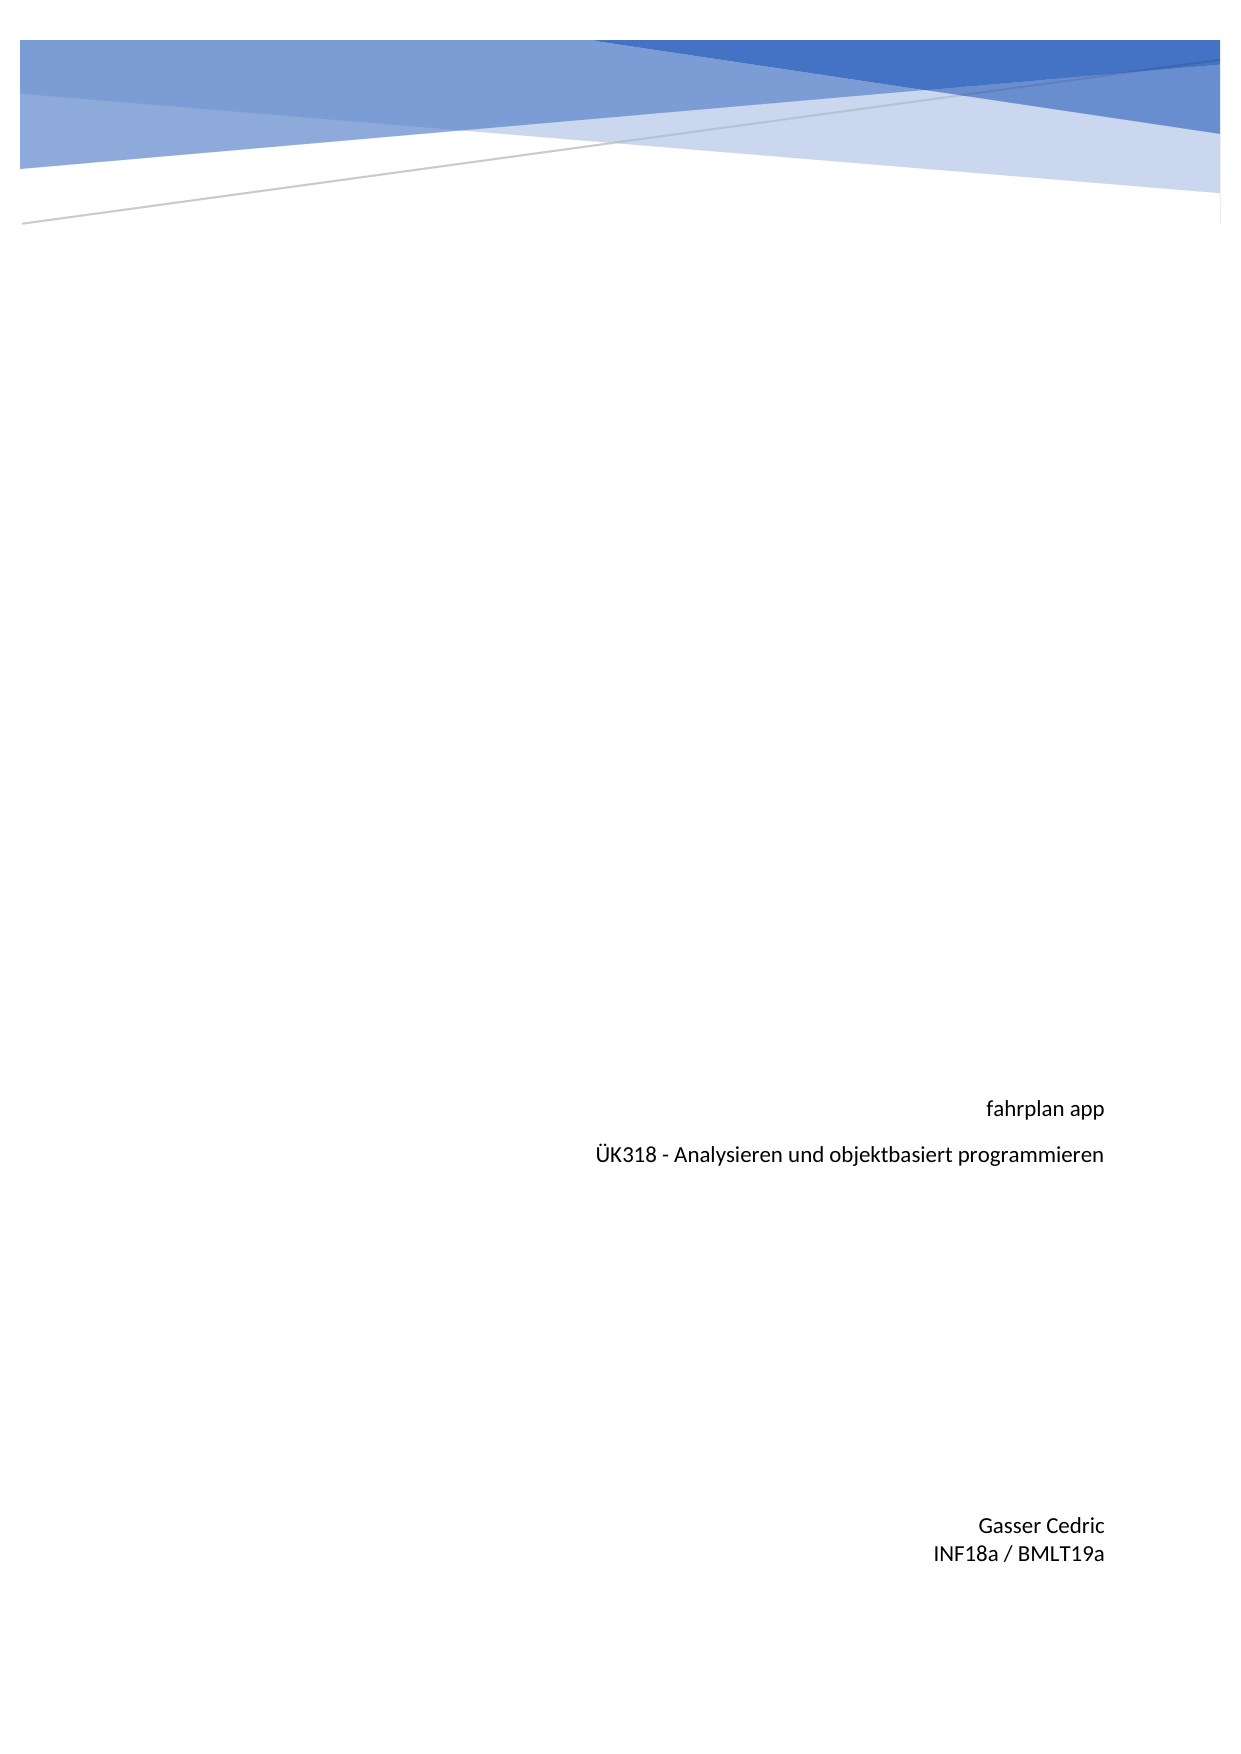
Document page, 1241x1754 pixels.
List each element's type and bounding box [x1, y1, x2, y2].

picture [20, 40, 1221, 240]
